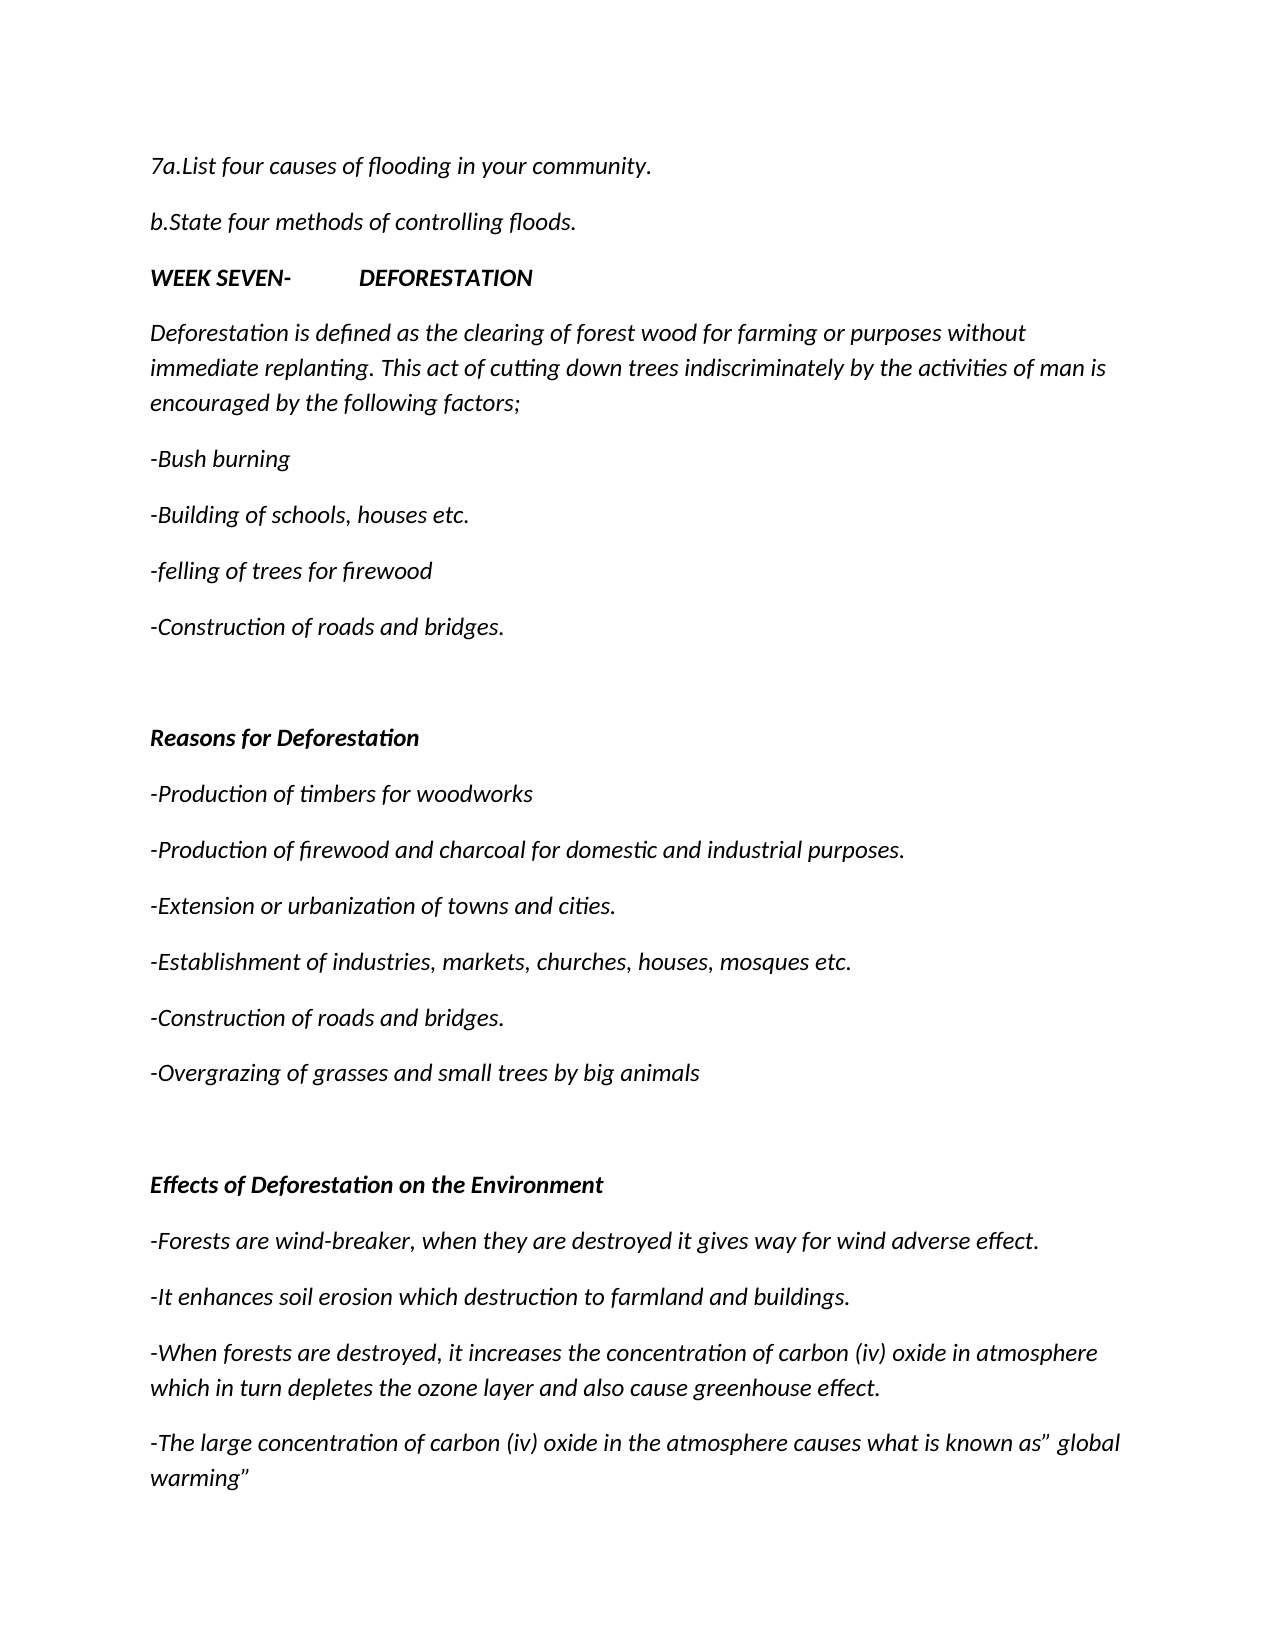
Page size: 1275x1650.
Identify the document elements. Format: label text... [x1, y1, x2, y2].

text Deforestation is defined as the clearing of forest wood for farming or purposes without immediate replanting. This act of cutting down trees indiscriminately by the activities of man is encouraged by the following factors; [150, 317, 1125, 418]
text -felling of trees for firewood [150, 555, 1125, 586]
text -Bush burning [150, 443, 1125, 474]
text -Production of firewood and charcoal for domestic and industrial purposes. [150, 834, 1125, 865]
text -Production of timbers for woodworks [150, 778, 1125, 809]
text -Establishment of industries, markets, churches, houses, mosques etc. [150, 946, 1125, 976]
text -Overgrazing of grasses and small trees by big animals [150, 1057, 1125, 1088]
text -It enhances soil erosion which destruction to farmland and buildings. [150, 1281, 1125, 1311]
text -The large concentration of carbon (iv) oxide in the atmosphere causes what is known as” global warming” [150, 1427, 1125, 1493]
text -Building of schools, houses etc. [150, 499, 1125, 530]
text -Construction of roads and bridges. [150, 611, 1125, 641]
text Reasons for Deforestation [150, 722, 1125, 753]
text Effects of Deforestation on the Environment [150, 1169, 1125, 1200]
text -Forests are wind-breaker, when they are destroyed it gives way for wind adverse effect. [150, 1225, 1125, 1256]
text b.State four methods of controlling floods. [150, 206, 1125, 236]
text 7a.List four causes of flooding in your community. [150, 150, 1125, 181]
text -Extension or urbanization of towns and cities. [150, 890, 1125, 921]
text WEEK SEVEN- DEFORESTATION [150, 262, 1125, 292]
text -When forests are destroyed, it increases the concentration of carbon (iv) oxide in atmosphere which in turn depletes the ozone layer and also cause greenhouse effect. [150, 1337, 1125, 1402]
text -Construction of roads and bridges. [150, 1002, 1125, 1032]
